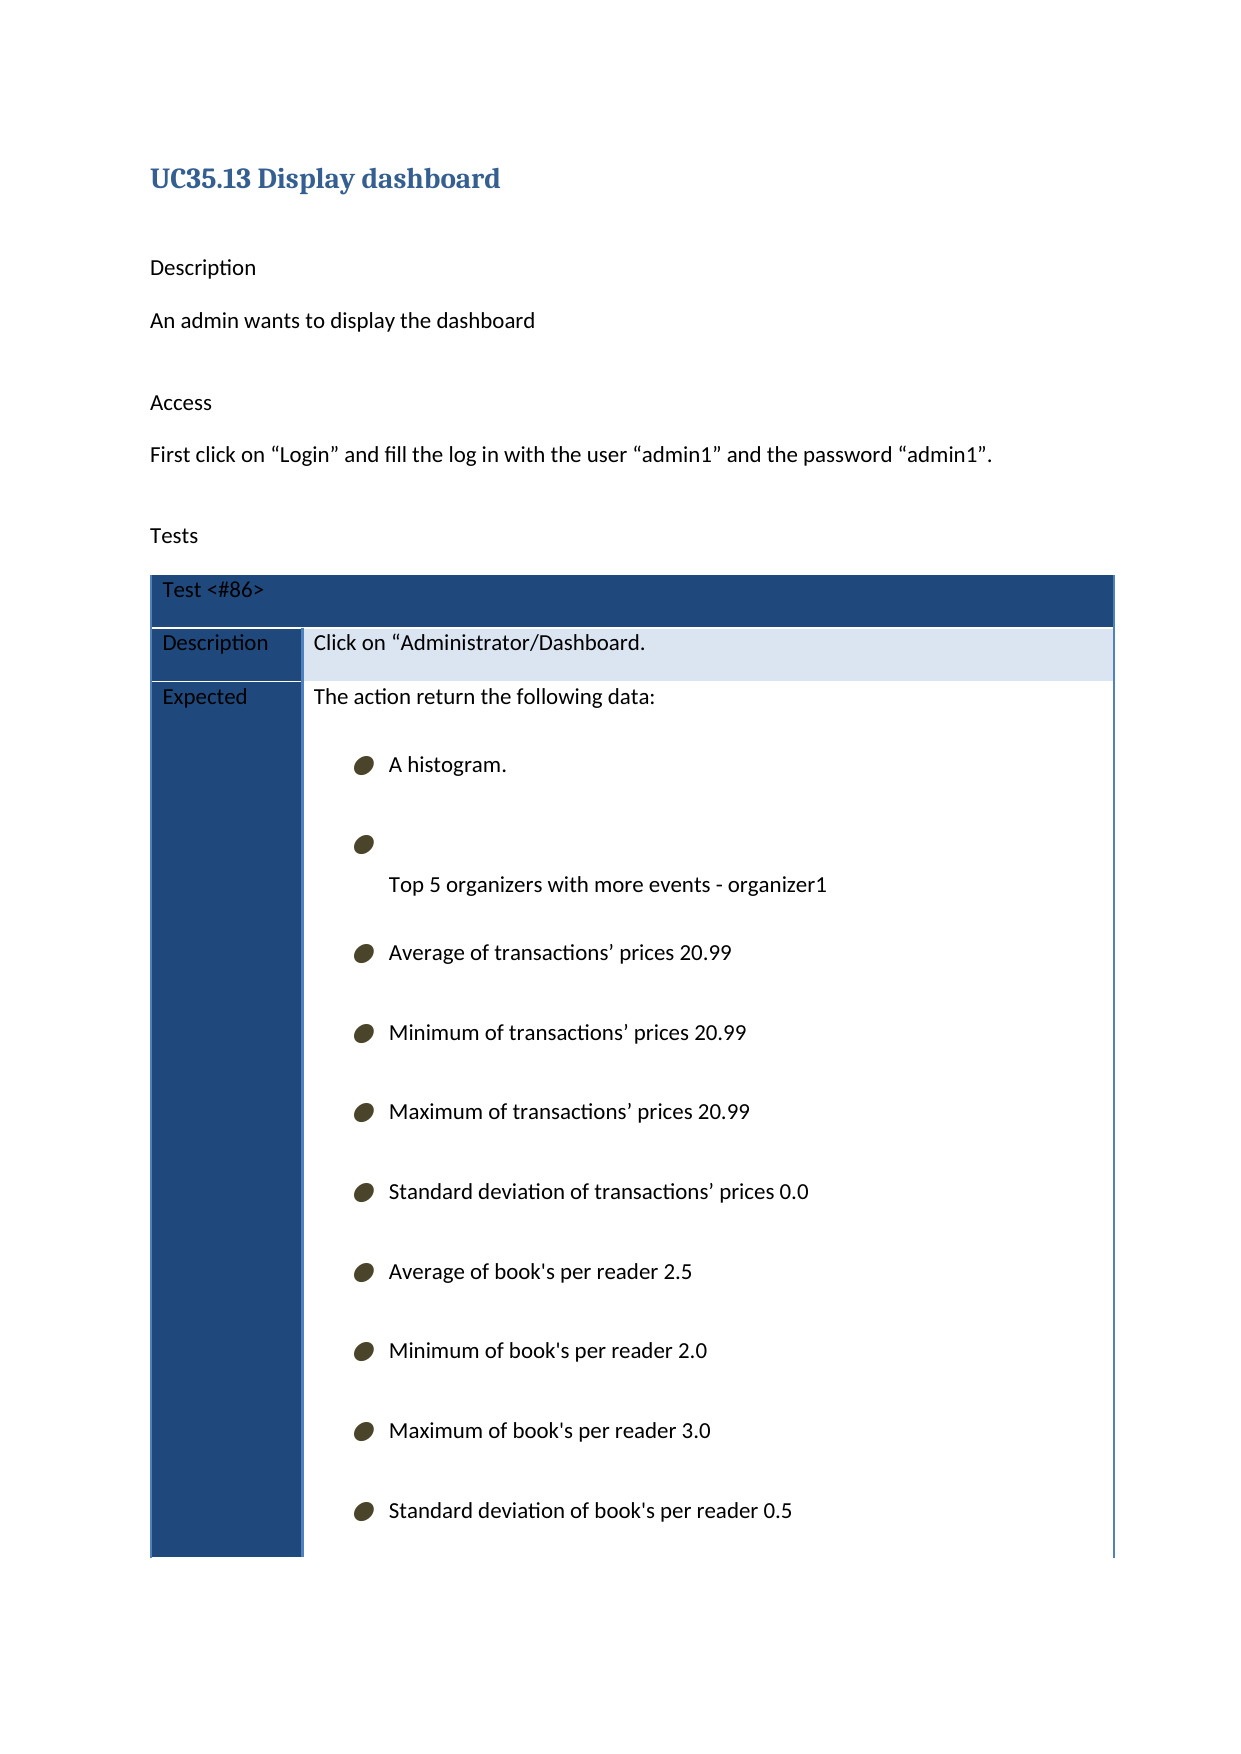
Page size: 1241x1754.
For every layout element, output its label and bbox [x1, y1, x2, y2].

table_cell [304, 682, 1113, 1557]
table_cell [152, 629, 301, 681]
table_header [152, 575, 1113, 627]
table_cell [304, 629, 1113, 681]
table_cell [152, 682, 301, 1557]
